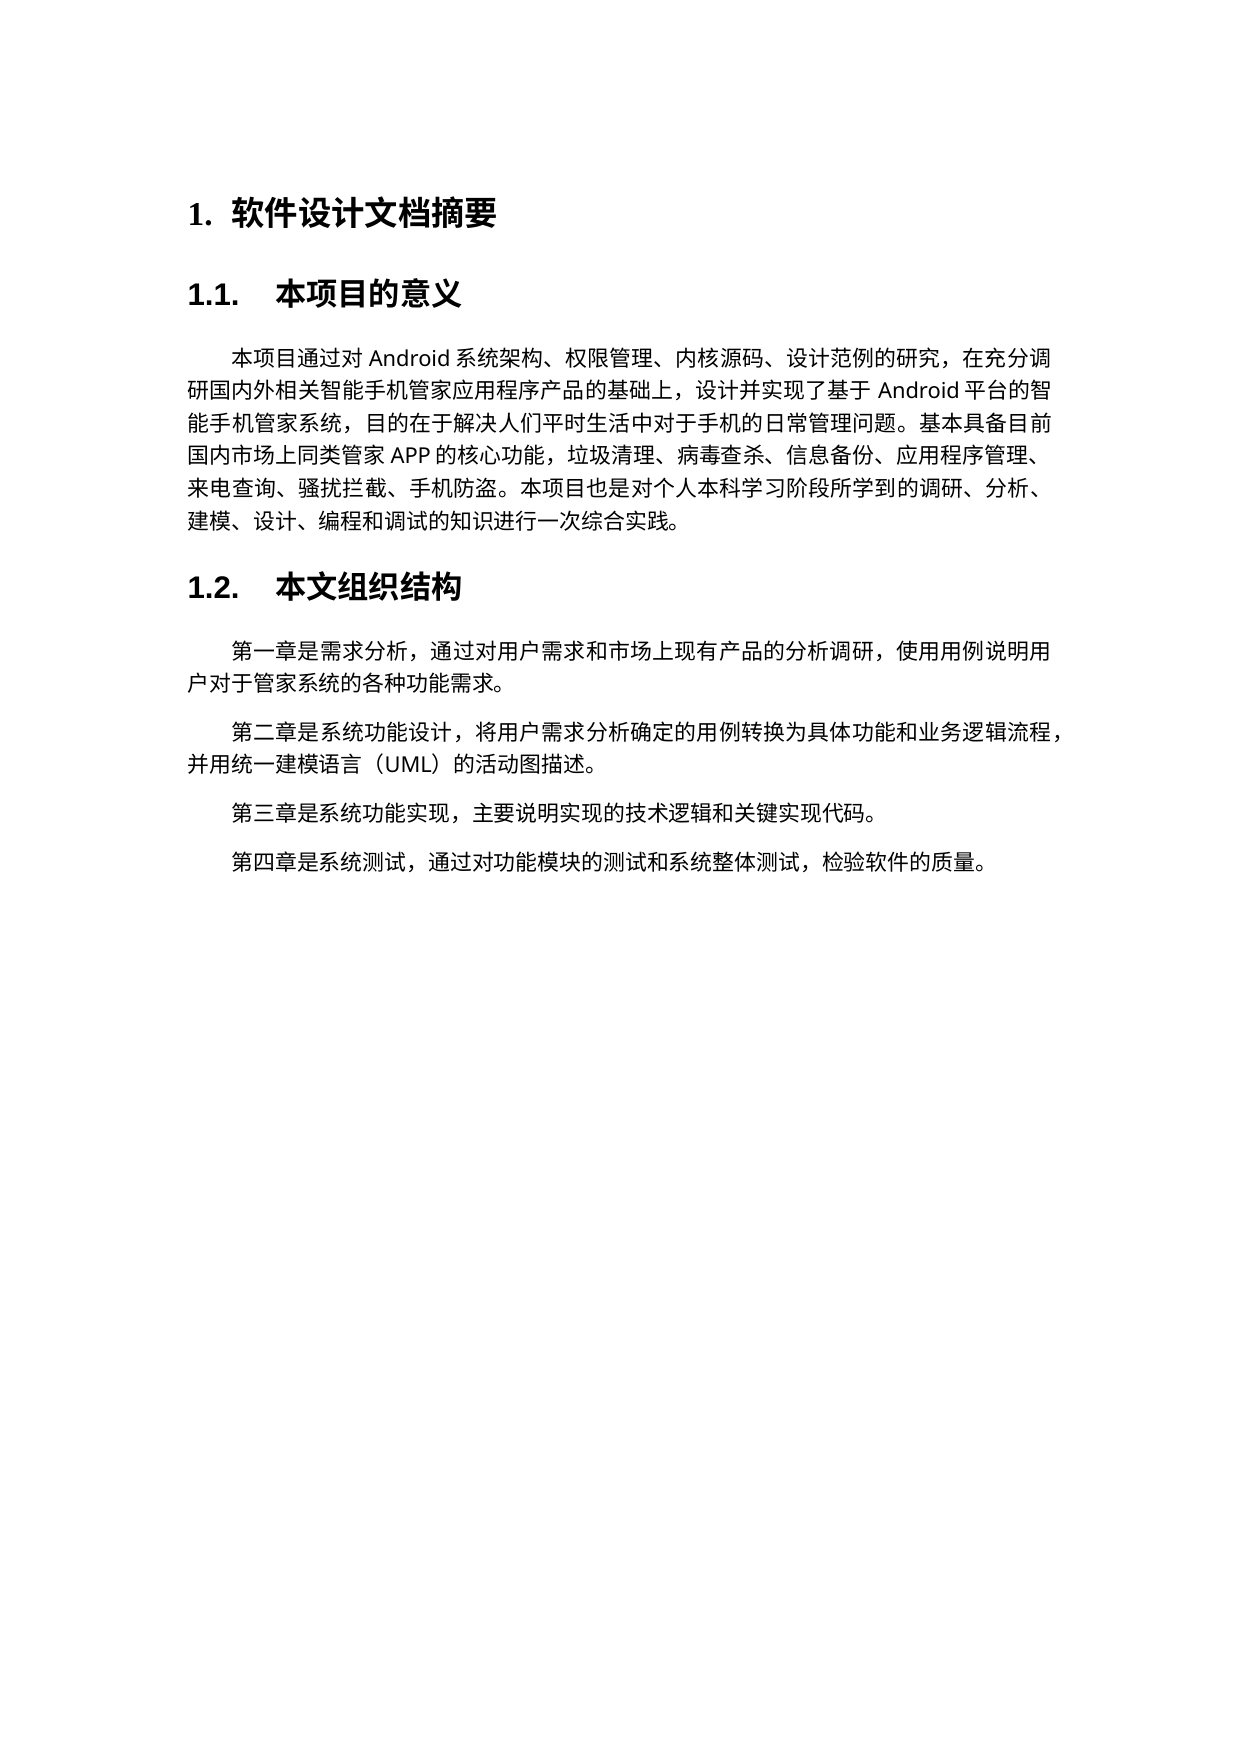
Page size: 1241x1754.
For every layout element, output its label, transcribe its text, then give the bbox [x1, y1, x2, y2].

text 第二章是系统功能设计，将用户需求分析确定的用例转换为具体功能和业务逻辑流程，并用统一建模语言（UML）的活动图描述。 [187, 714, 1053, 779]
text 第四章是系统测试，通过对功能模块的测试和系统整体测试，检验软件的质量。 [187, 844, 1053, 877]
text 本项目通过对Android系统架构、权限管理、内核源码、设计范例的研究，在充分调研国内外相关智能手机管家应用程序产品的基础上，设计并实现了基于Android平台的智能手机管家系统，目的在于解决人们平时生活中对于手机的日常管理问题。基本具备目前国内市场上同类管家APP的核心功能，垃圾清理、病毒查杀、信息备份、应用程序管理、来电查询、骚扰拦截、手机防盗。本项目也是对个人本科学习阶段所学到的调研、分析、建模、设计、编程和调试的知识进行一次综合实践。 [187, 341, 1053, 536]
subtitle 本项目的意义 [187, 259, 1053, 324]
text 第一章是需求分析，通过对用户需求和市场上现有产品的分析调研，使用用例说明用户对于管家系统的各种功能需求。 [187, 633, 1053, 698]
text 第三章是系统功能实现，主要说明实现的技术逻辑和关键实现代码。 [187, 796, 1053, 828]
subtitle 本文组织结构 [187, 552, 1053, 617]
subtitle 软件设计文档摘要 [187, 178, 1053, 243]
